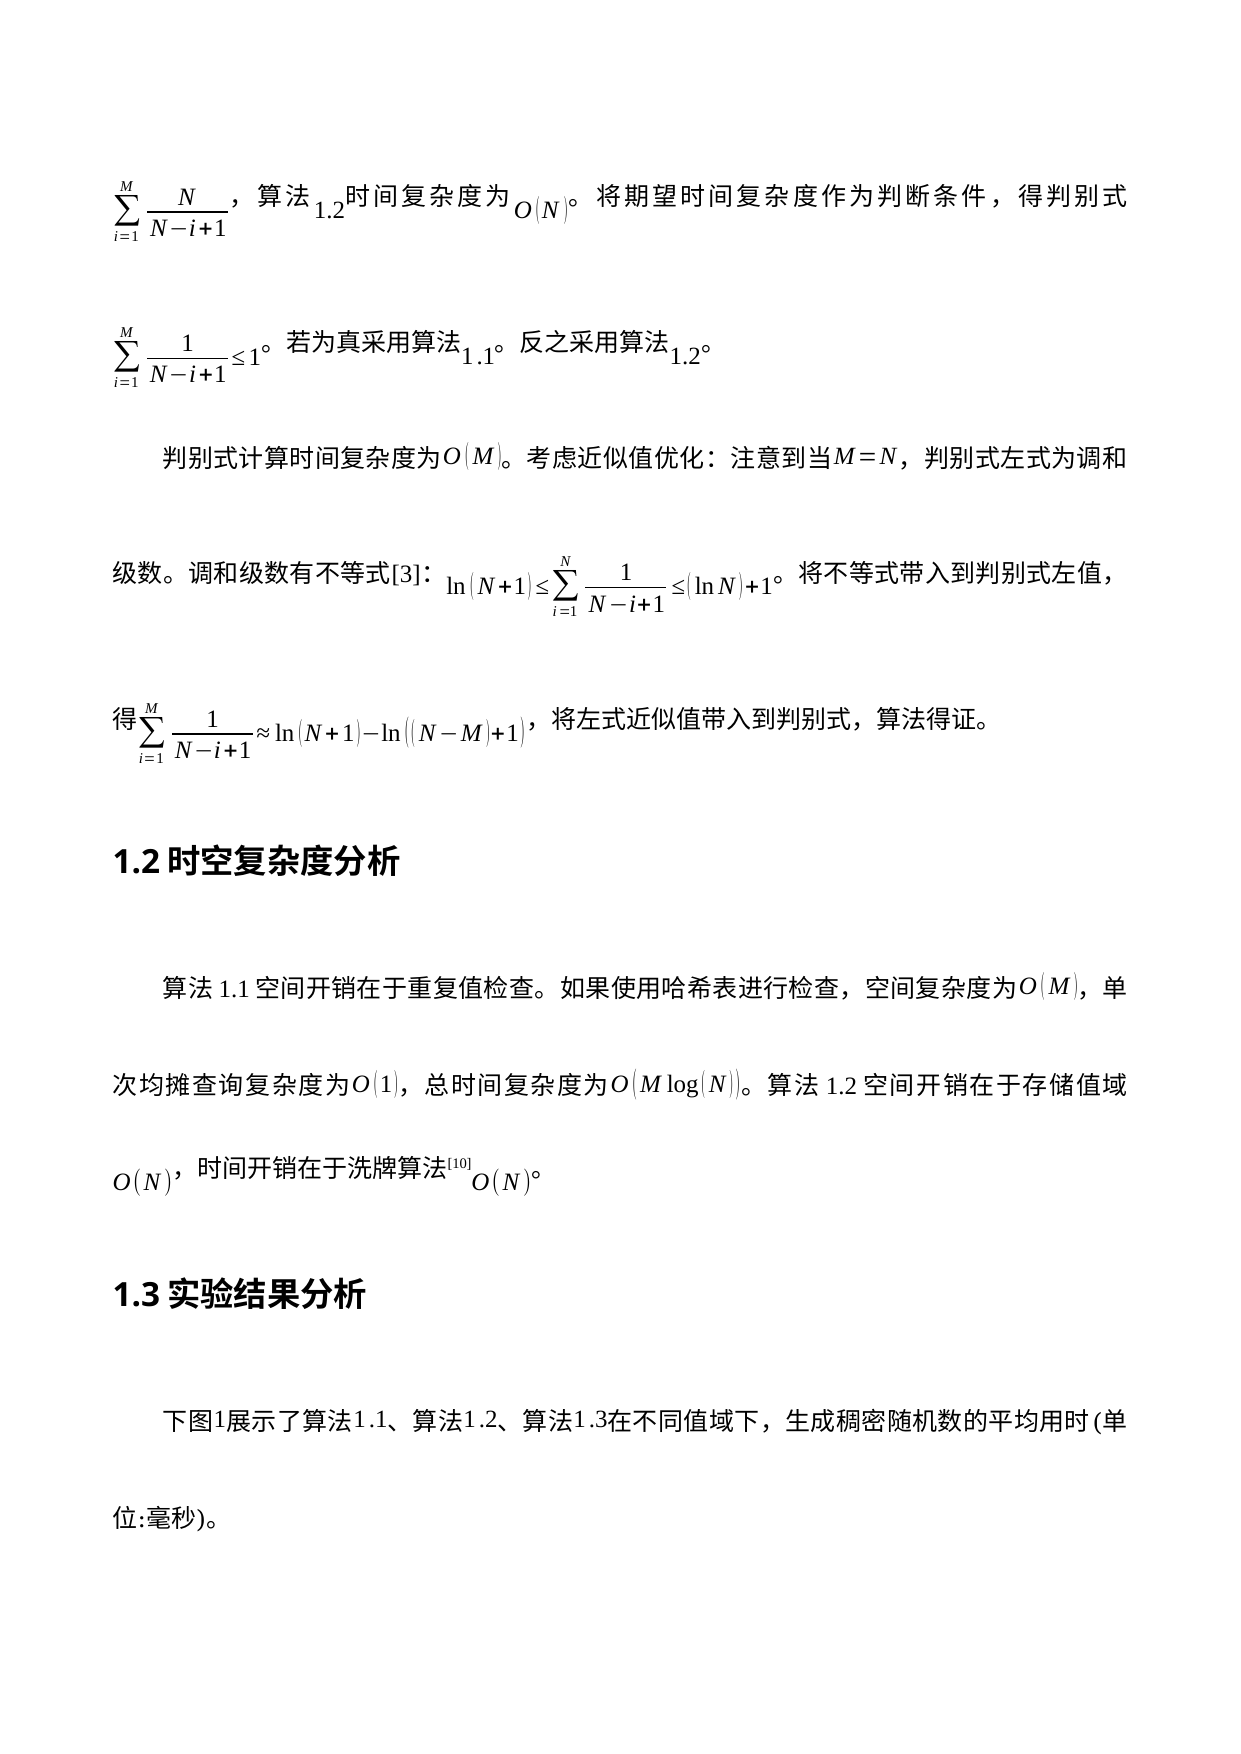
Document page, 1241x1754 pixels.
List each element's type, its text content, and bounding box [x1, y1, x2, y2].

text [112, 162, 1128, 406]
text 算法1.1空间开销在于重复值检查。如果使用哈希表进行检查，空间复杂度为，单次均摊查询复杂度为，总时间复杂度为。算法1.2空间开销在于存储值域，时间开销在于洗牌算法[10]。 [112, 954, 1128, 1214]
subtitle 1.2时空复杂度分析 [112, 827, 1128, 892]
subtitle 1.3实验结果分析 [112, 1259, 1128, 1324]
text 判别式计算时间复杂度为。考虑近似值优化：注意到当，判别式左式为调和级数。调和级数有不等式[3]：。将不等式带入到判别式左值，得，将左式近似值带入到判别式，算法得证。 [112, 424, 1128, 781]
text 下图展示了算法、算法、算法在不同值域下，生成稠密随机数的平均用时(单位:毫秒)。 [112, 1387, 1128, 1549]
